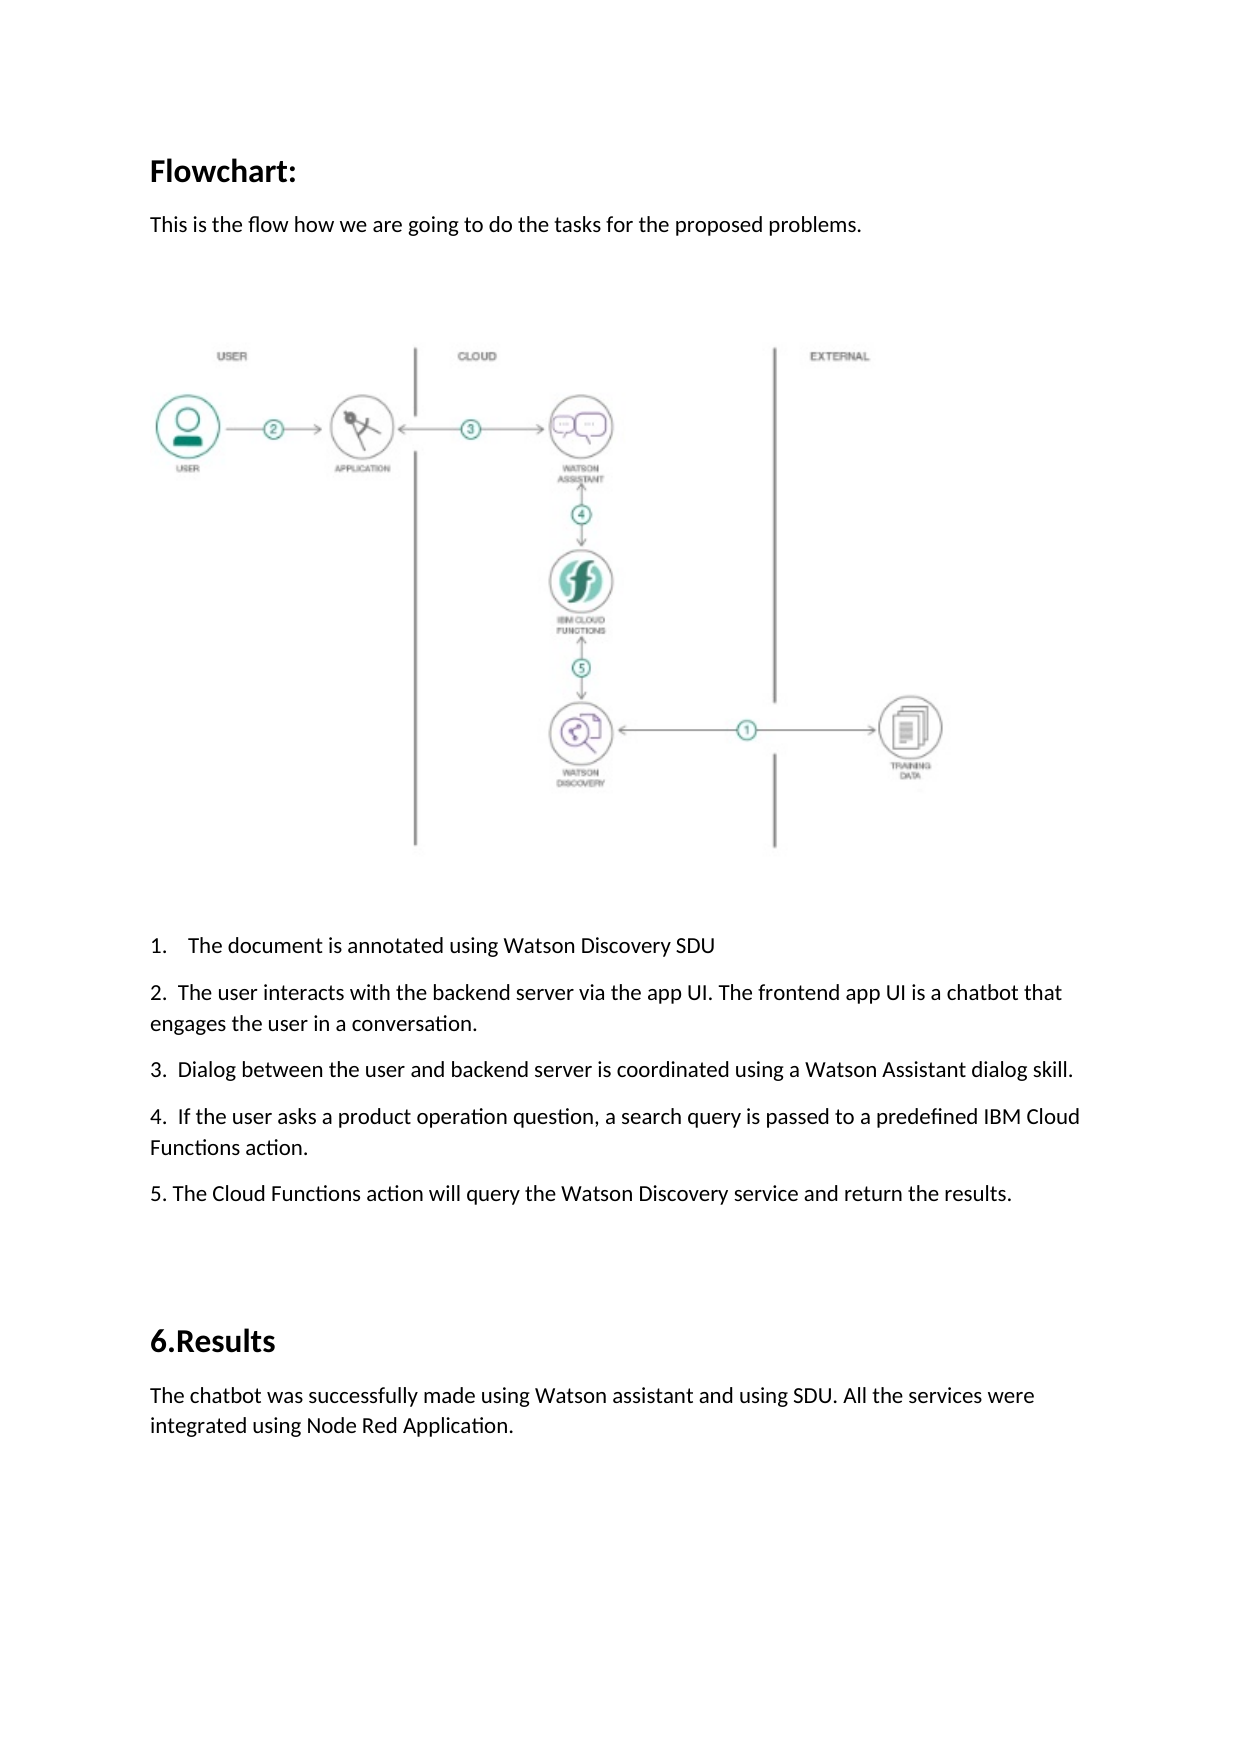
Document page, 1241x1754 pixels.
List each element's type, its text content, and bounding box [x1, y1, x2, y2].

text 2. The user interacts with the backend server via the app UI. The frontend app UI is a chatbot that engages the user in a conversation. [150, 978, 1090, 1037]
text 6.Results [150, 1320, 1090, 1361]
text The chatbot was successfully made using Watson assistant and using SDU. All the services were integrated using Node Red Application. [150, 1381, 1090, 1439]
text 1. The document is annotated using Watson Discovery SDU [150, 932, 1090, 960]
text 4. If the user asks a product operation question, a search query is passed to a predefined IBM Cloud Functions action. [150, 1102, 1090, 1161]
picture [150, 318, 960, 872]
text Flowchart: [150, 150, 1090, 191]
text This is the flow how we are going to do the tasks for the proposed problems. [150, 211, 1090, 239]
text 5. The Cloud Functions action will query the Watson Discovery service and return the results. [150, 1179, 1090, 1208]
text 3. Dialog between the user and backend server is coordinated using a Watson Assistant dialog skill. [150, 1056, 1090, 1084]
